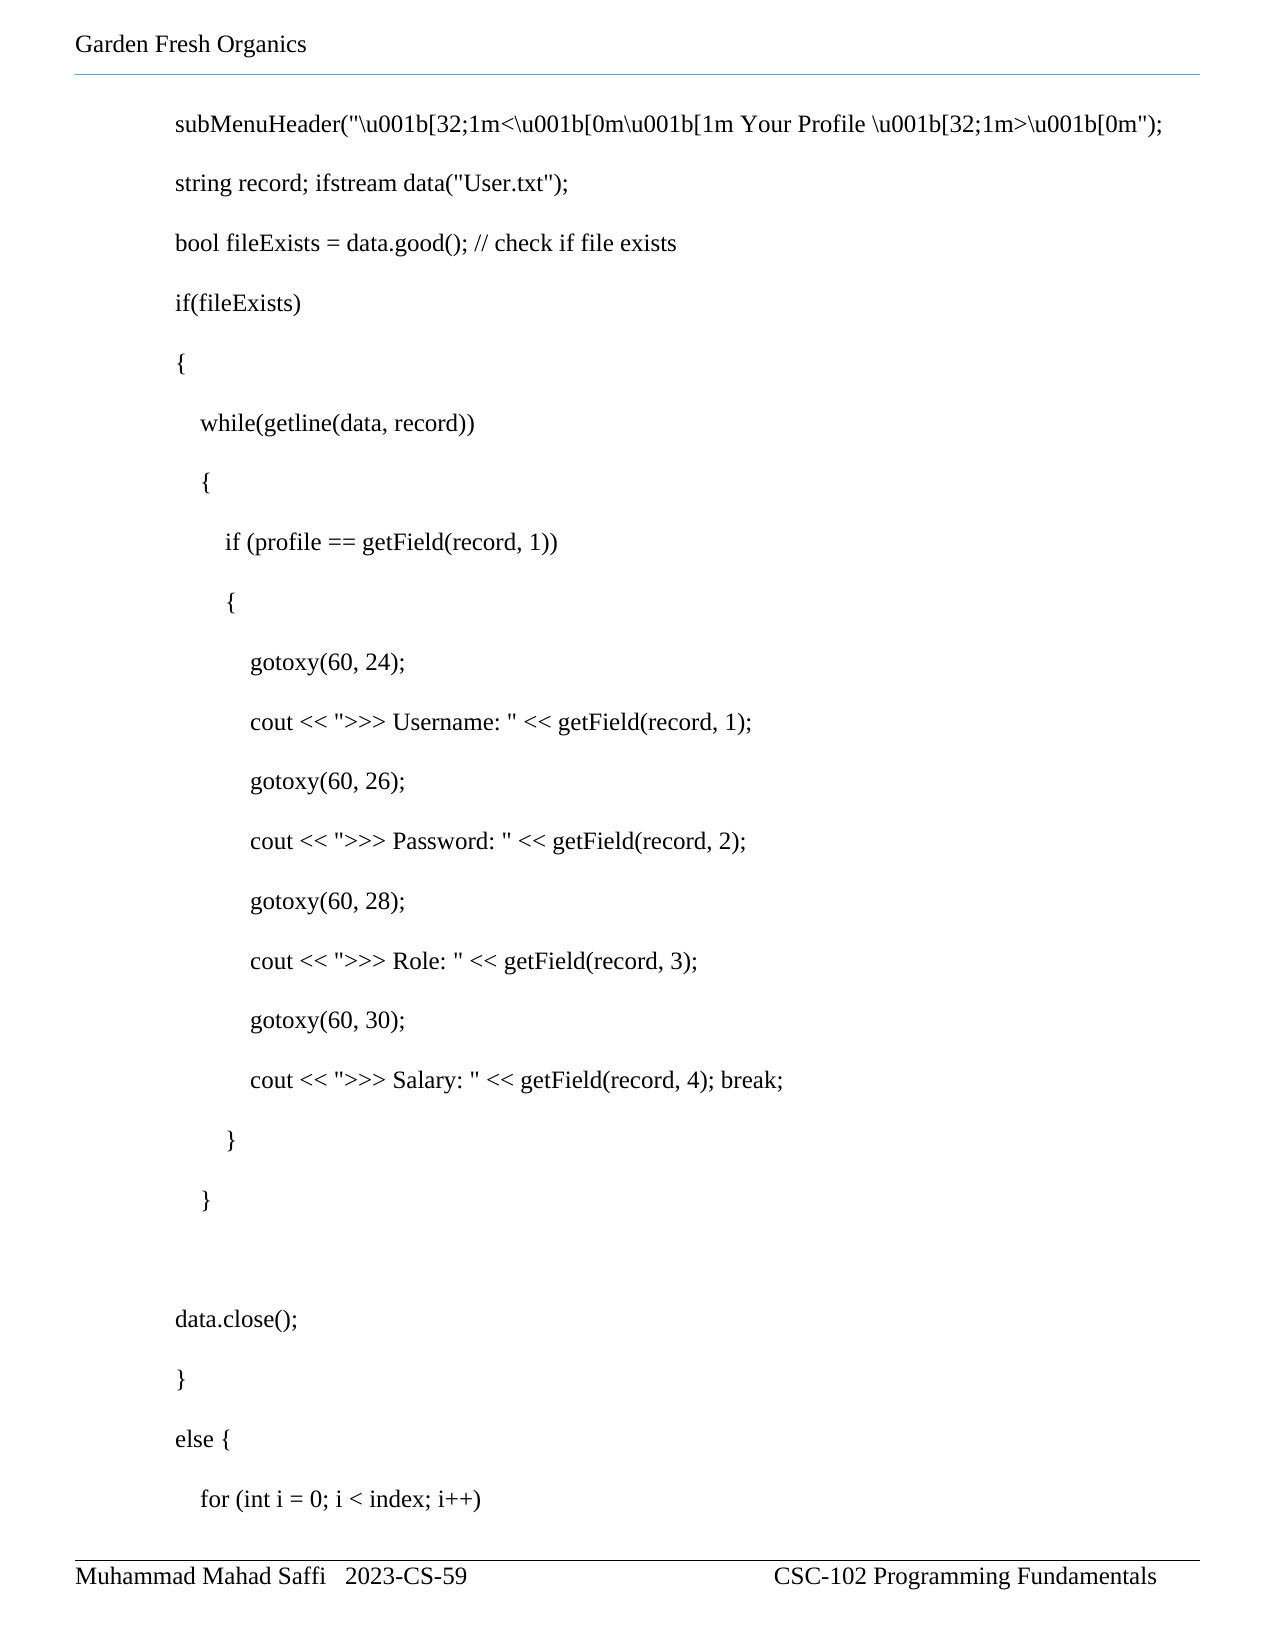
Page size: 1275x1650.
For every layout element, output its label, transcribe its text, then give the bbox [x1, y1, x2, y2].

text gotoxy(60, 26); [150, 766, 1200, 795]
text { [150, 348, 1200, 377]
text } [150, 1364, 1200, 1393]
text bool fileExists = data.good(); // check if file exists [150, 228, 1200, 257]
text subMenuHeader("\u001b[32;1m<\u001b[0m\u001b[1m Your Profile \u001b[32;1m>\u001b[0m"); [150, 109, 1200, 137]
text data.close(); [150, 1304, 1200, 1333]
text gotoxy(60, 30); [150, 1006, 1200, 1034]
text while(getline(data, record)) [150, 408, 1200, 436]
text if (profile == getField(record, 1)) [150, 527, 1200, 556]
text } [150, 1125, 1200, 1154]
text cout << ">>> Role: " << getField(record, 3); [150, 946, 1200, 974]
text { [150, 587, 1200, 616]
text cout << ">>> Password: " << getField(record, 2); [150, 826, 1200, 855]
text if(fileExists) [150, 288, 1200, 317]
text for (int i = 0; i < index; i++) [150, 1484, 1200, 1513]
text string record; ifstream data("User.txt"); [150, 168, 1200, 197]
text gotoxy(60, 28); [150, 886, 1200, 915]
text gotoxy(60, 24); [150, 647, 1200, 676]
text cout << ">>> Username: " << getField(record, 1); [150, 707, 1200, 735]
text } [150, 1185, 1200, 1214]
text { [150, 467, 1200, 496]
text else { [150, 1424, 1200, 1453]
text cout << ">>> Salary: " << getField(record, 4); break; [150, 1065, 1200, 1094]
